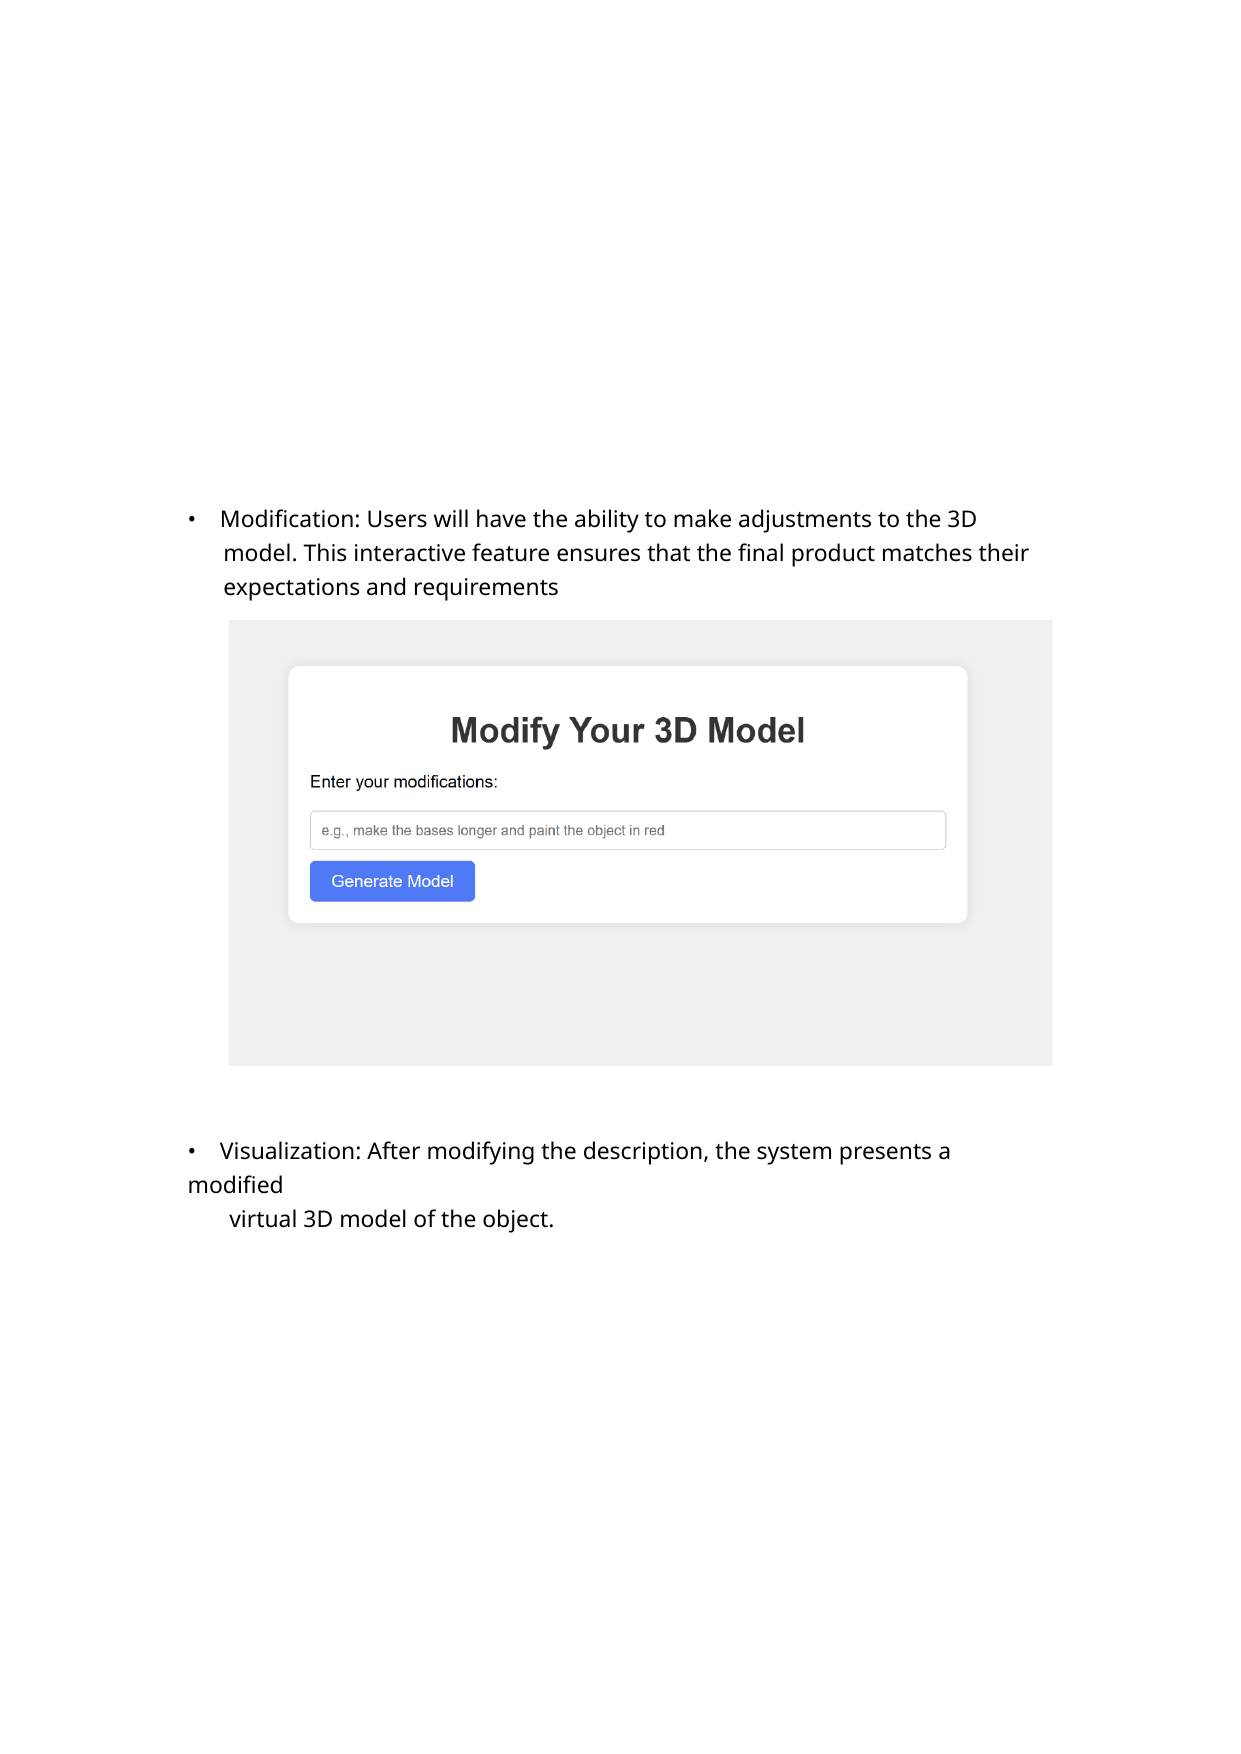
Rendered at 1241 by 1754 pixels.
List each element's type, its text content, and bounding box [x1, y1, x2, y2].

picture [228, 620, 1053, 1066]
text • Visualization: After modifying the description, the system presents a modified virtual 3D model of the object. [187, 1135, 1053, 1234]
text • Modification: Users will have the ability to make adjustments to the 3D model. This interactive feature ensures that the final product matches their expectations and requirements [187, 503, 1053, 602]
